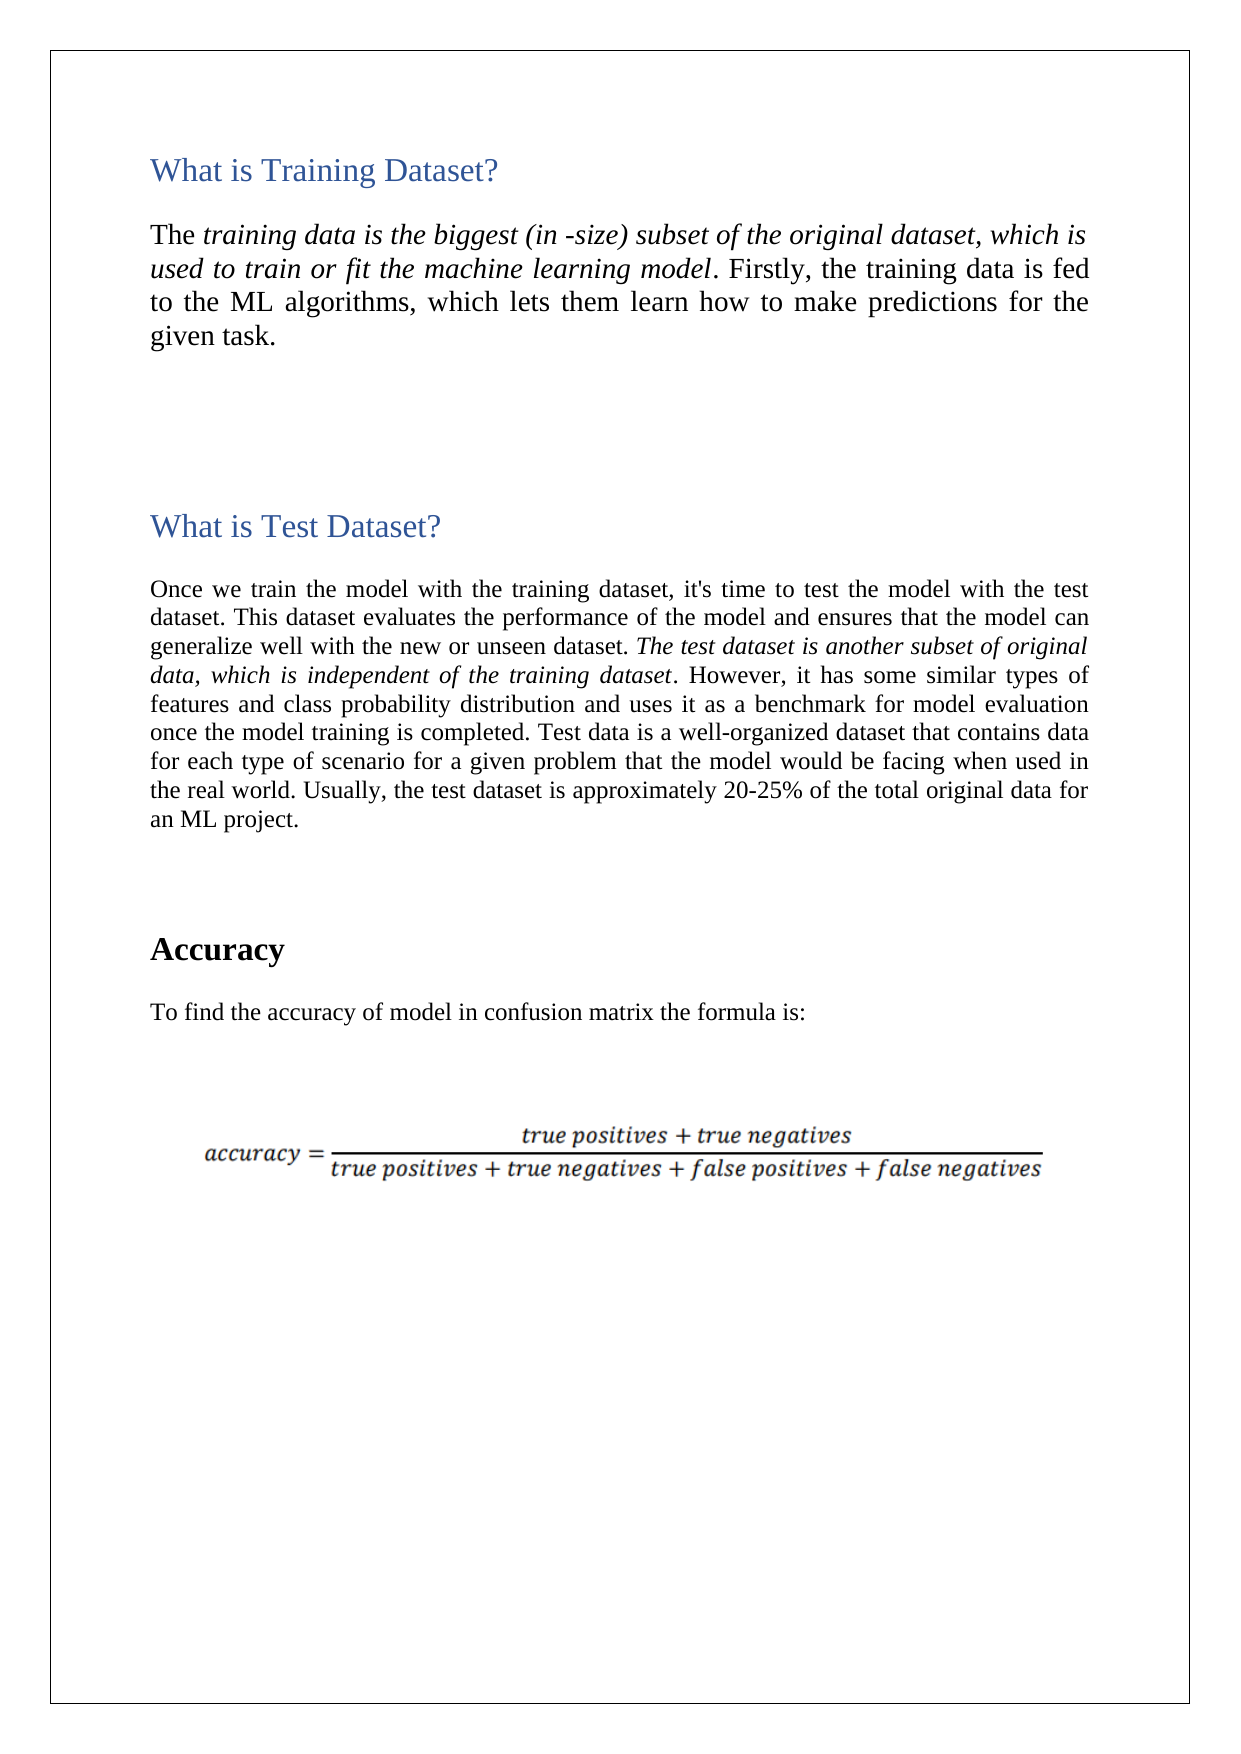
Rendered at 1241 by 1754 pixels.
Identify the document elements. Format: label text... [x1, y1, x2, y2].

text To find the accuracy of model in confusion matrix the formula is: [150, 997, 1090, 1025]
text The training data is the biggest (in -size) subset of the original dataset, which is used to train or fit the machine learning model. Firstly, the training data is fed to the ML algorithms, which lets them learn how to make predictions for the given task. [150, 217, 1090, 352]
subtitle What is Test Dataset? [150, 506, 1090, 544]
text Once we train the model with the training dataset, it's time to test the model with the test dataset. This dataset evaluates the performance of the model and ensures that the model can generalize well with the new or unseen dataset. The test dataset is another subset of original data, which is independent of the training dataset. However, it has some similar types of features and class probability distribution and uses it as a benchmark for model evaluation once the model training is completed. Test data is a well-organized dataset that contains data for each type of scenario for a given problem that the model would be facing when used in the real world. Usually, the test dataset is approximately 20-25% of the total original data for an ML project. [150, 574, 1090, 832]
text Accuracy [150, 929, 1090, 967]
subtitle What is Training Dataset? [150, 150, 1090, 188]
picture [150, 1112, 1091, 1196]
